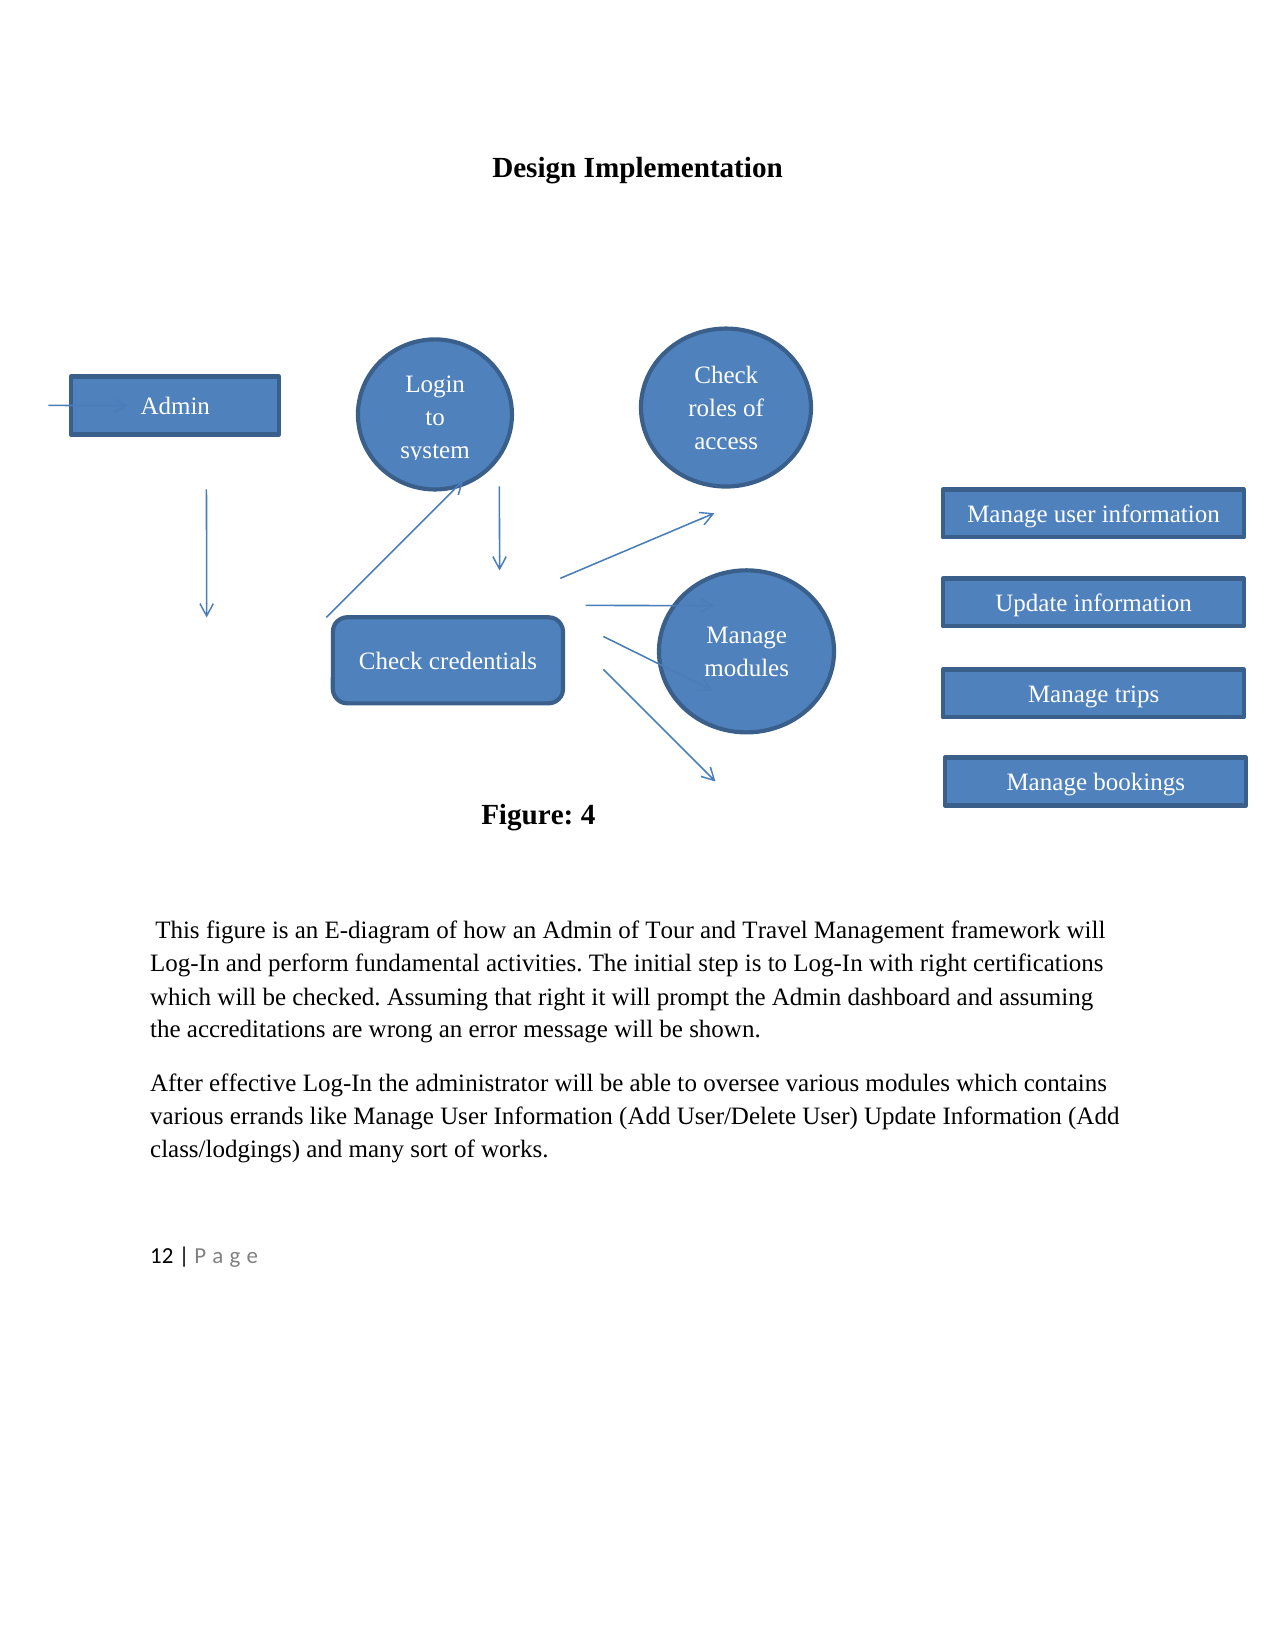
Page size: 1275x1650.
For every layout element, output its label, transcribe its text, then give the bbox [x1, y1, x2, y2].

text 12 | Page [150, 1241, 1125, 1269]
text This figure is an E-diagram of how an Admin of Tour and Travel Management framework will Log-In and perform fundamental activities. The initial step is to Log-In with right certifications which will be checked. Assuming that right it will prompt the Admin dashboard and assuming the accreditations are wrong an error message will be shown. [150, 916, 1125, 1043]
text Figure: 4 [150, 797, 1125, 830]
text Design Implementation [150, 150, 1125, 183]
text After effective Log-In the administrator will be able to oversee various modules which contains various errands like Manage User Information (Add User/Delete User) Update Information (Add class/lodgings) and many sort of works. [150, 1068, 1125, 1163]
